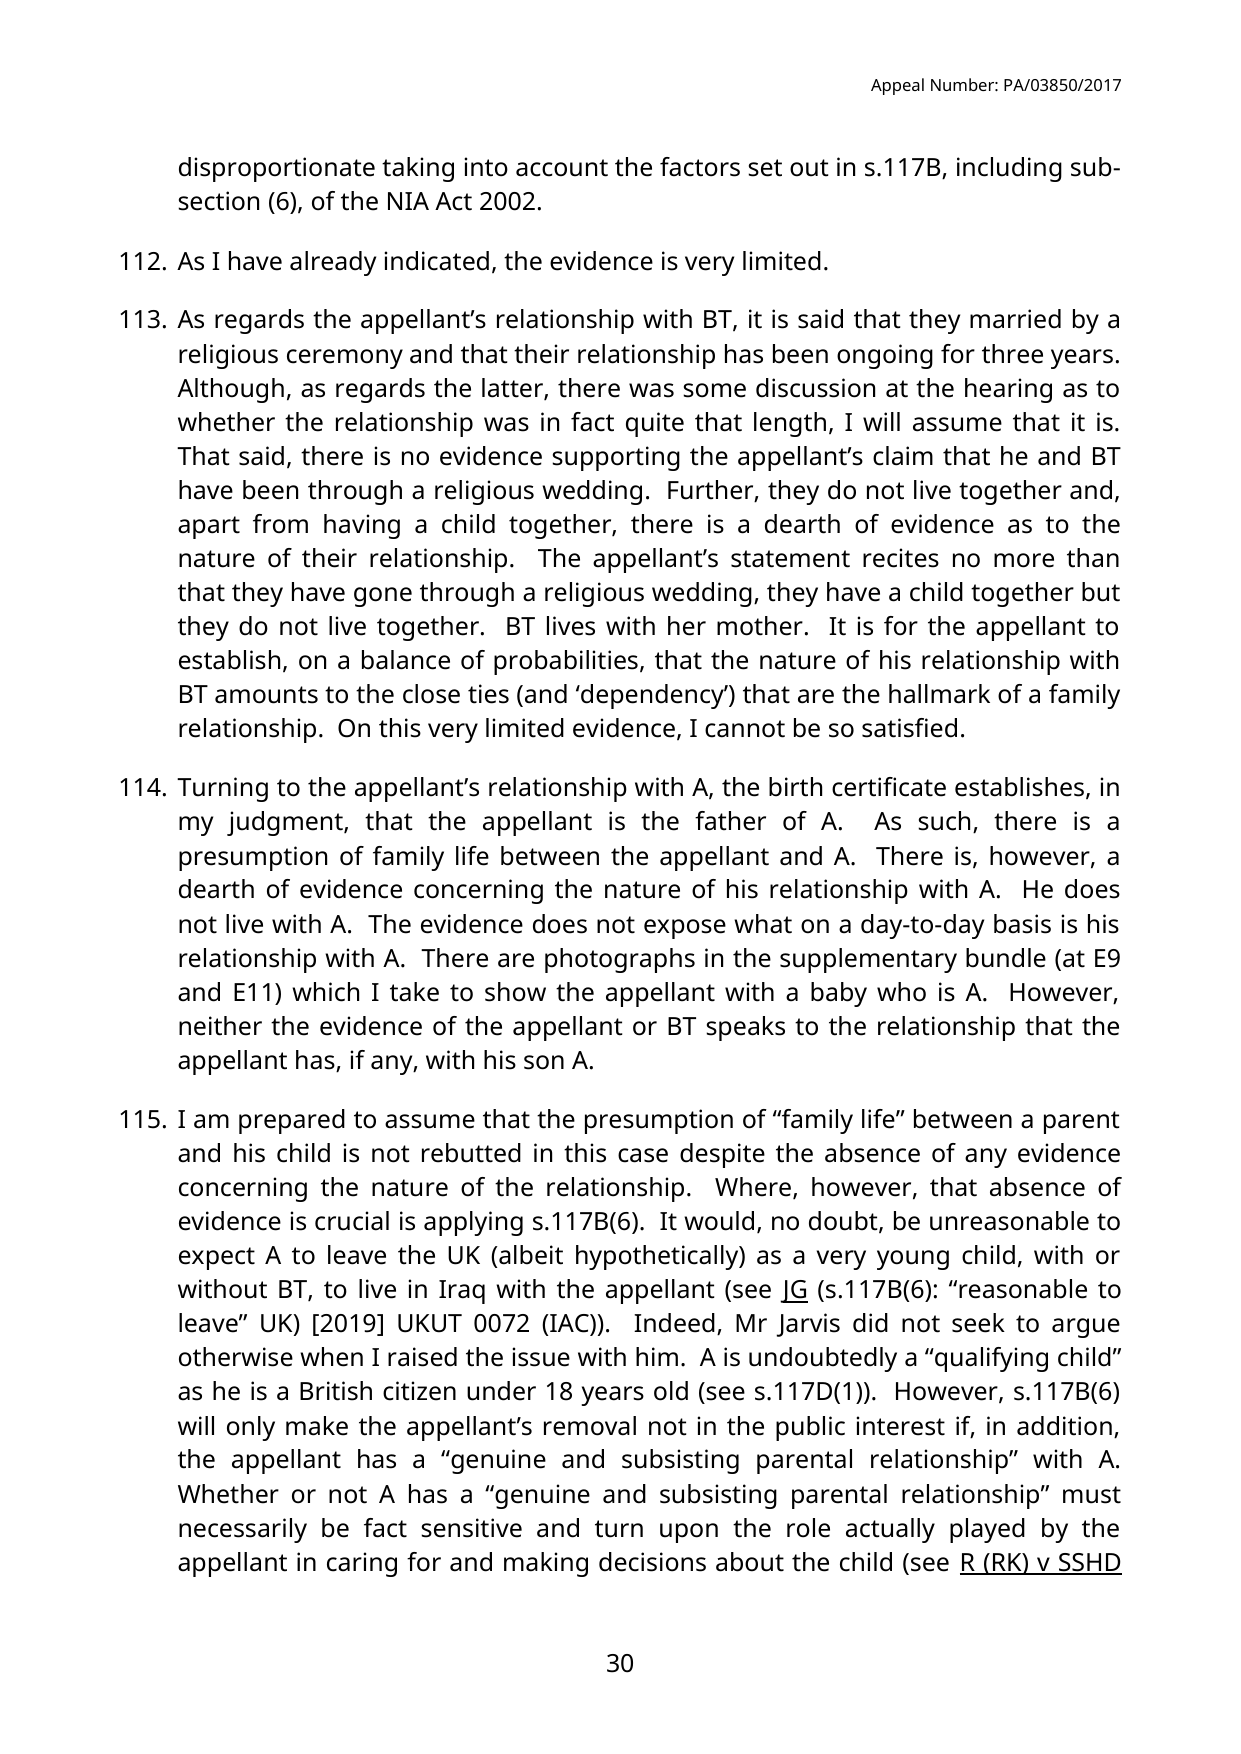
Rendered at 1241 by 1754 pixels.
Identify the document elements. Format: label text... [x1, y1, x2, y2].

list As regards the appellant’s relationship with BT, it is said that they married by a religious ceremony and that their relationship has been ongoing for three years. Although, as regards the latter, there was some discussion at the hearing as to whether the relationship was in fact quite that length, I will assume that it is. That said, there is no evidence supporting the appellant’s claim that he and BT have been through a religious wedding. Further, they do not live together and, apart from having a child together, there is a dearth of evidence as to the nature of their relationship. The appellant’s statement recites no more than that they have gone through a religious wedding, they have a child together but they do not live together. BT lives with her mother. It is for the appellant to establish, on a balance of probabilities, that the nature of his relationship with BT amounts to the close ties (and ‘dependency’) that are the hallmark of a family relationship. On this very limited evidence, I cannot be so satisfied. [118, 302, 1122, 745]
list Turning to the appellant’s relationship with A, the birth certificate establishes, in my judgment, that the appellant is the father of A. As such, there is a presumption of family life between the appellant and A. There is, however, a dearth of evidence concerning the nature of his relationship with A. He does not live with A. The evidence does not expose what on a day-to-day basis is his relationship with A. There are photographs in the supplementary bundle (at E9 and E11) which I take to show the appellant with a baby who is A. However, neither the evidence of the appellant or BT speaks to the relationship that the appellant has, if any, with his son A. [118, 770, 1122, 1077]
list As I have already indicated, the evidence is very limited. [118, 243, 1122, 277]
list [118, 150, 1122, 218]
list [118, 1102, 1122, 1578]
